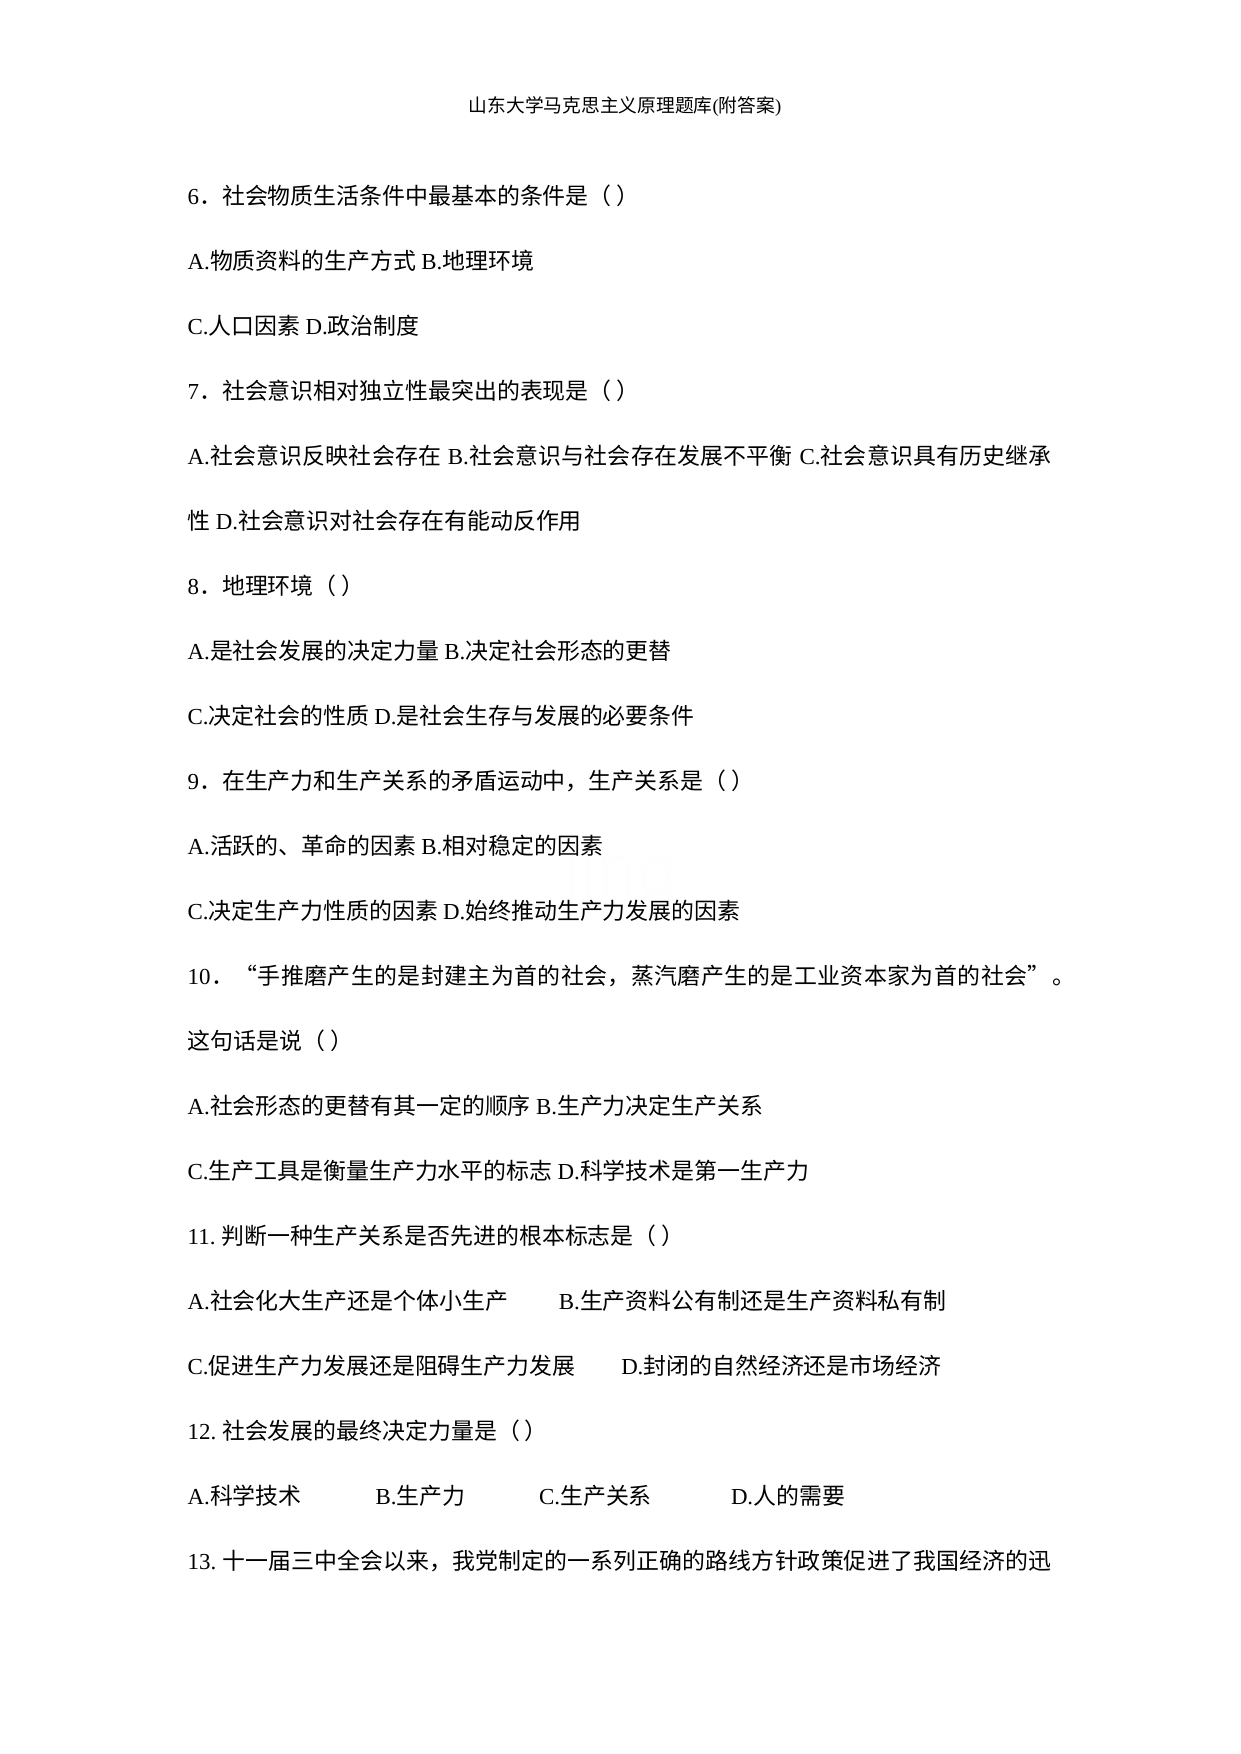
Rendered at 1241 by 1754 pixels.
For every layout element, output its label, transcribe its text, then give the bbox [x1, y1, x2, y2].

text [187, 1527, 1053, 1592]
text 7．社会意识相对独立性最突出的表现是（ ） [187, 357, 1053, 422]
text 10．“手推磨产生的是封建主为首的社会，蒸汽磨产生的是工业资本家为首的社会”。这句话是说（ ） [187, 942, 1053, 1072]
text C.人口因素 D.政治制度 [187, 292, 1053, 357]
text 12. 社会发展的最终决定力量是（ ） [187, 1397, 1053, 1462]
text A.社会意识反映社会存在 B.社会意识与社会存在发展不平衡 C.社会意识具有历史继承性 D.社会意识对社会存在有能动反作用 [187, 422, 1053, 552]
text 11. 判断一种生产关系是否先进的根本标志是（ ） [187, 1202, 1053, 1267]
text C.决定生产力性质的因素 D.始终推动生产力发展的因素 [187, 877, 1053, 942]
text A.是社会发展的决定力量 B.决定社会形态的更替 [187, 617, 1053, 682]
text A.社会化大生产还是个体小生产 B.生产资料公有制还是生产资料私有制 [187, 1267, 1053, 1332]
text A.社会形态的更替有其一定的顺序 B.生产力决定生产关系 [187, 1072, 1053, 1137]
text 6．社会物质生活条件中最基本的条件是（ ） [187, 162, 1053, 227]
text A.活跃的、革命的因素 B.相对稳定的因素 [187, 812, 1053, 877]
text C.促进生产力发展还是阻碍生产力发展 D.封闭的自然经济还是市场经济 [187, 1332, 1053, 1397]
text A.物质资料的生产方式 B.地理环境 [187, 227, 1053, 292]
text A.科学技术 B.生产力 C.生产关系 D.人的需要 [187, 1462, 1053, 1527]
text 9．在生产力和生产关系的矛盾运动中，生产关系是（ ） [187, 747, 1053, 812]
text 8．地理环境（ ） [187, 552, 1053, 617]
text C.决定社会的性质 D.是社会生存与发展的必要条件 [187, 682, 1053, 747]
text C.生产工具是衡量生产力水平的标志 D.科学技术是第一生产力 [187, 1137, 1053, 1202]
